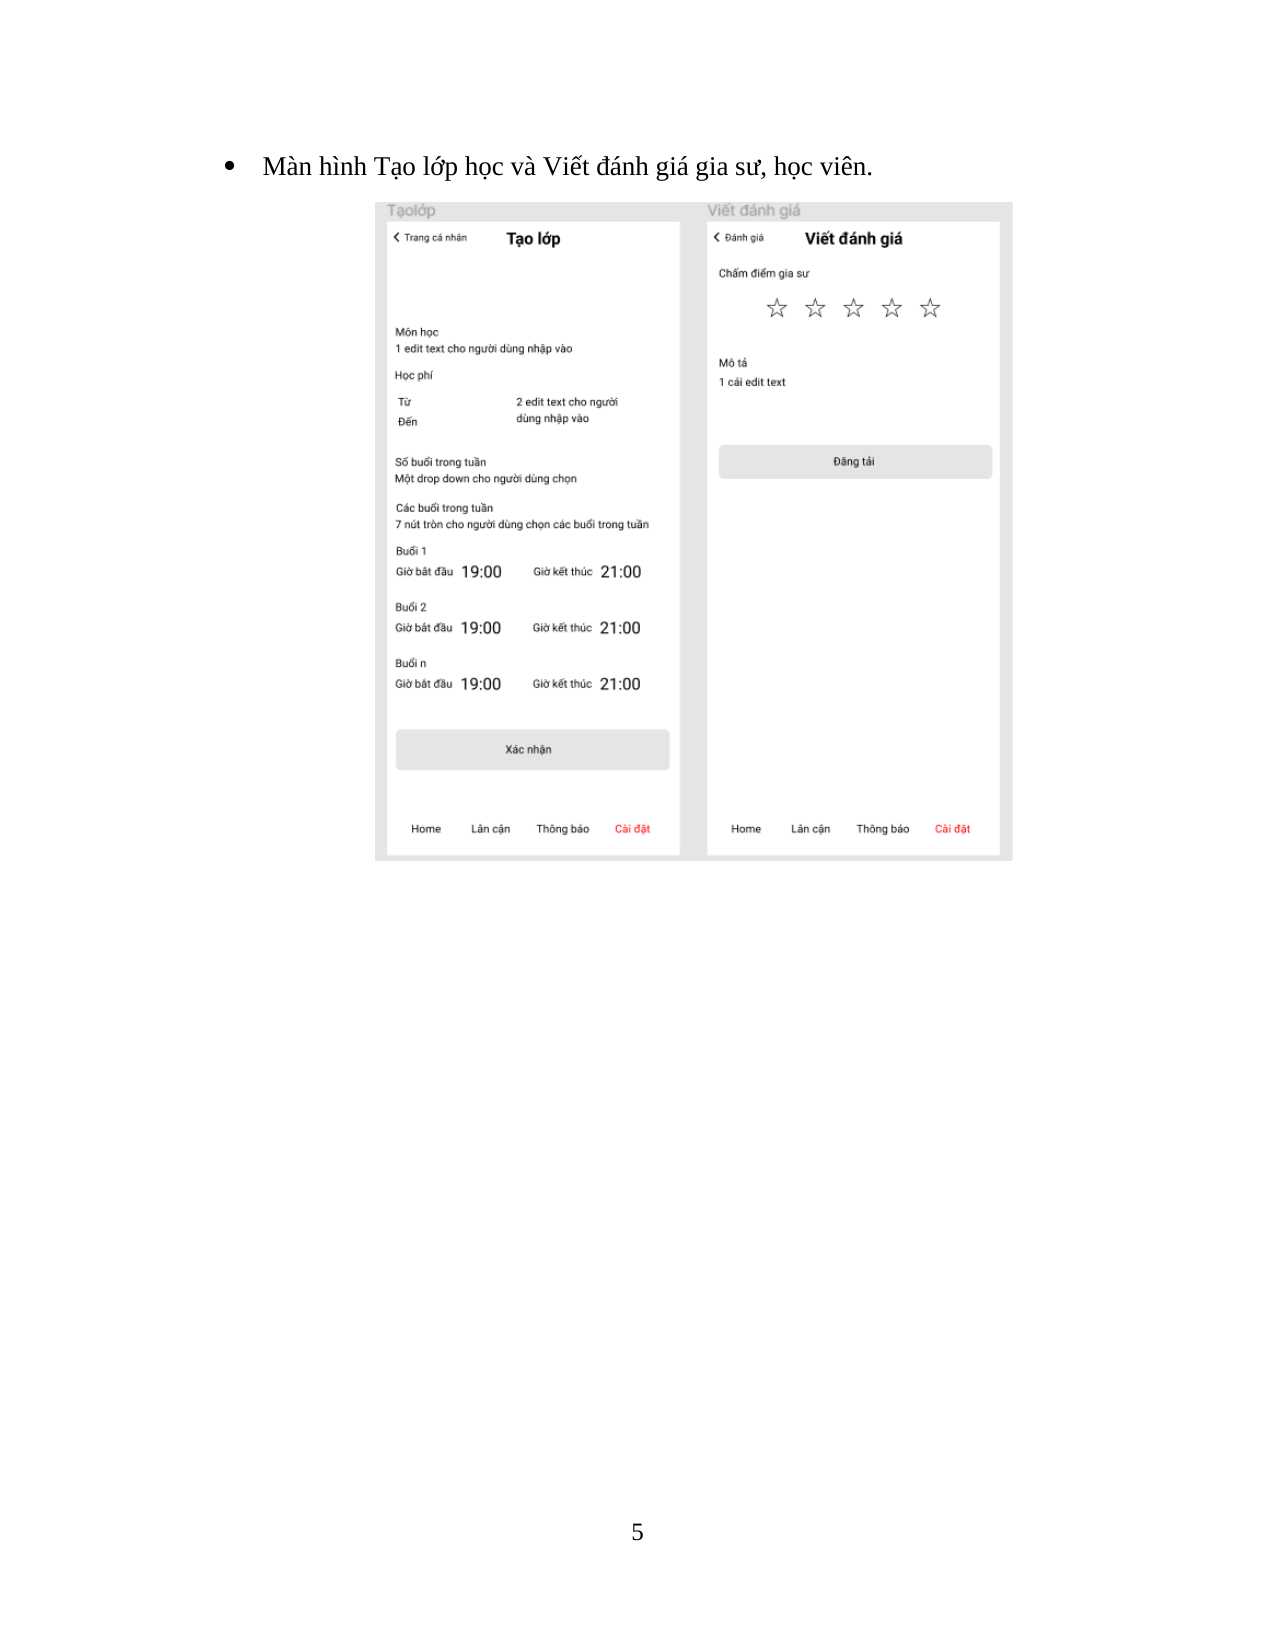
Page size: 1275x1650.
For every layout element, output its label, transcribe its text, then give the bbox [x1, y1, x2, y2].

picture [375, 202, 1013, 861]
list Màn hình Tạo lớp học và Viết đánh giá gia sư, học viên. [225, 150, 1125, 181]
